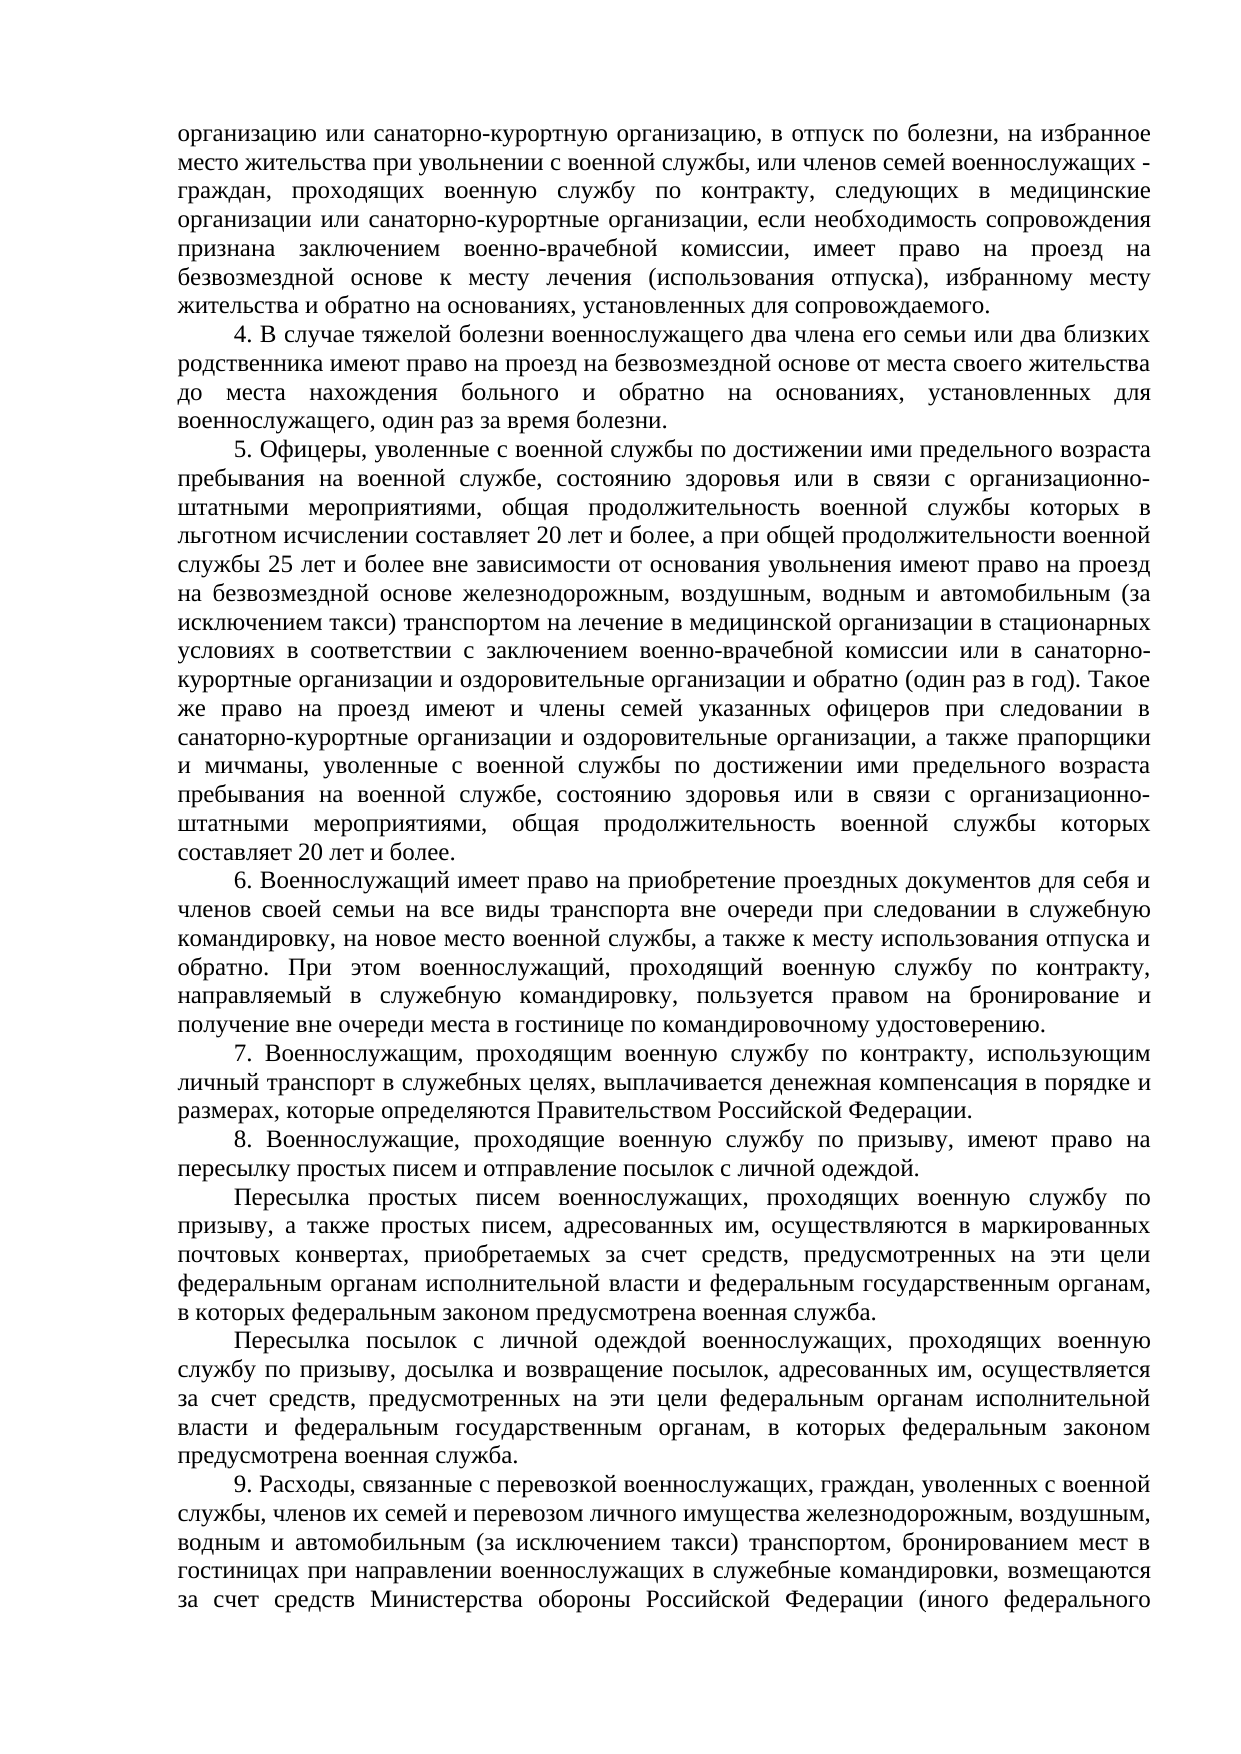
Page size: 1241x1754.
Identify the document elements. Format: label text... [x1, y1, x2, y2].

text 7. Военнослужащим, проходящим военную службу по контракту, использующим личный транспорт в служебных целях, выплачивается денежная компенсация в порядке и размерах, которые определяются Правительством Российской Федерации. [177, 1038, 1152, 1124]
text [177, 118, 1152, 319]
text Пересылка посылок с личной одеждой военнослужащих, проходящих военную службу по призыву, досылка и возвращение посылок, адресованных им, осуществляется за счет средств, предусмотренных на эти цели федеральным органам исполнительной власти и федеральным государственным органам, в которых федеральным законом предусмотрена военная служба. [177, 1326, 1152, 1469]
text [177, 1469, 1152, 1613]
text 6. Военнослужащий имеет право на приобретение проездных документов для себя и членов своей семьи на все виды транспорта вне очереди при следовании в служебную командировку, на новое место военной службы, а также к месту использования отпуска и обратно. При этом военнослужащий, проходящий военную службу по контракту, направляемый в служебную командировку, пользуется правом на бронирование и получение вне очереди места в гостинице по командировочному удостоверению. [177, 866, 1152, 1038]
text Пересылка простых писем военнослужащих, проходящих военную службу по призыву, а также простых писем, адресованных им, осуществляются в маркированных почтовых конвертах, приобретаемых за счет средств, предусмотренных на эти цели федеральным органам исполнительной власти и федеральным государственным органам, в которых федеральным законом предусмотрена военная служба. [177, 1182, 1152, 1326]
text 5. Офицеры, уволенные с военной службы по достижении ими предельного возраста пребывания на военной службе, состоянию здоровья или в связи с организационно-штатными мероприятиями, общая продолжительность военной службы которых в льготном исчислении составляет 20 лет и более, а при общей продолжительности военной службы 25 лет и более вне зависимости от основания увольнения имеют право на проезд на безвозмездной основе железнодорожным, воздушным, водным и автомобильным (за исключением такси) транспортом на лечение в медицинской организации в стационарных условиях в соответствии с заключением военно-врачебной комиссии или в санаторно-курортные организации и оздоровительные организации и обратно (один раз в год). Такое же право на проезд имеют и члены семей указанных офицеров при следовании в санаторно-курортные организации и оздоровительные организации, а также прапорщики и мичманы, уволенные с военной службы по достижении ими предельного возраста пребывания на военной службе, состоянию здоровья или в связи с организационно-штатными мероприятиями, общая продолжительность военной службы которых составляет 20 лет и более. [177, 434, 1152, 866]
text 4. В случае тяжелой болезни военнослужащего два члена его семьи или два близких родственника имеют право на проезд на безвозмездной основе от места своего жительства до места нахождения больного и обратно на основаниях, установленных для военнослужащего, один раз за время болезни. [177, 319, 1152, 434]
text 8. Военнослужащие, проходящие военную службу по призыву, имеют право на пересылку простых писем и отправление посылок с личной одеждой. [177, 1124, 1152, 1182]
